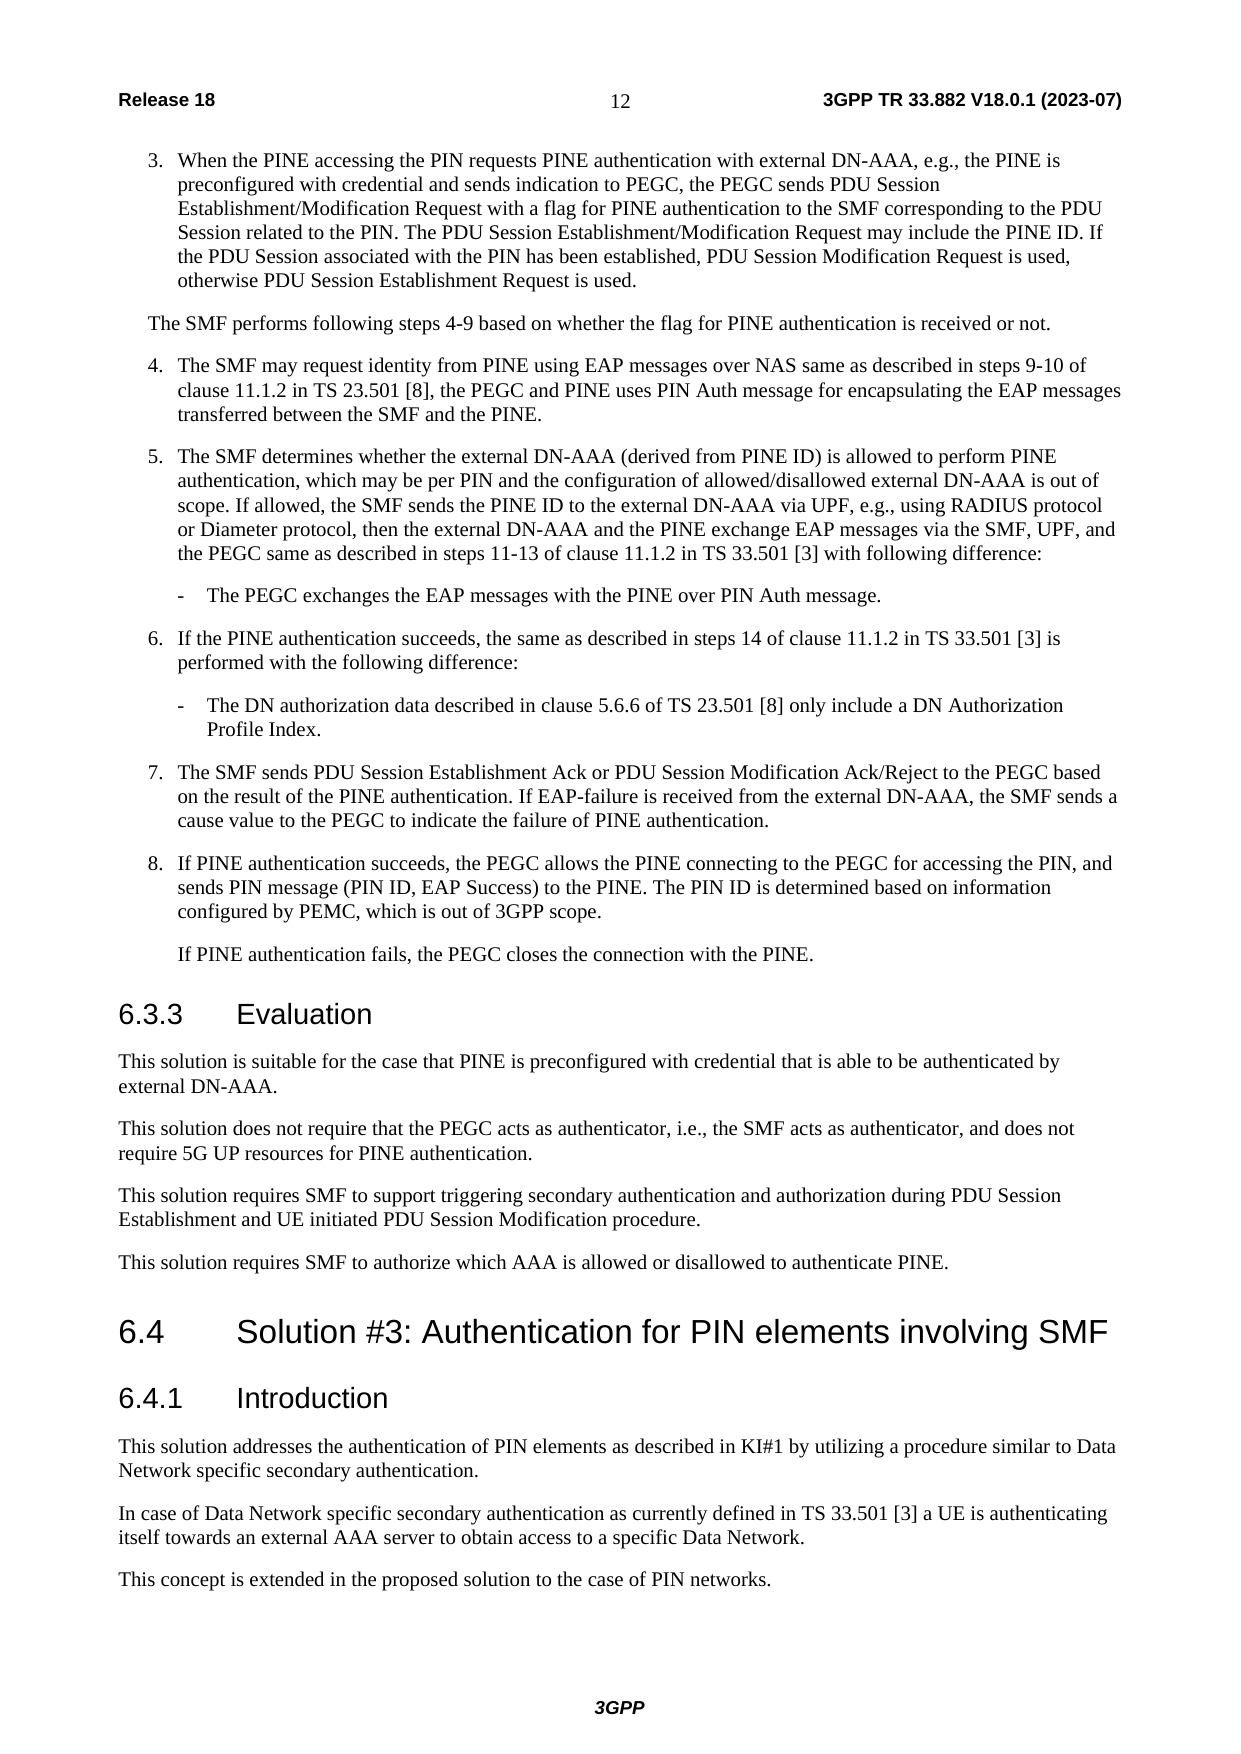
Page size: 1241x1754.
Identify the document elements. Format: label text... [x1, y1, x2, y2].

text If PINE authentication fails, the PEGC closes the connection with the PINE. [148, 942, 1122, 966]
text This solution does not require that the PEGC acts as authenticator, i.e., the SMF acts as authenticator, and does not require 5G UP resources for PINE authentication. [118, 1116, 1122, 1164]
text This solution is suitable for the case that PINE is preconfigured with credential that is able to be authenticated by external DN-AAA. [118, 1049, 1122, 1098]
text - The DN authorization data described in clause 5.6.6 of TS 23.501 [8] only include a DN Authorization Profile Index. [177, 693, 1122, 741]
subtitle 6.4 Solution #3: Authentication for PIN elements involving SMF [118, 1312, 1122, 1350]
text The SMF performs following steps 4-9 based on whether the flag for PINE authentication is received or not. [148, 311, 1122, 335]
subtitle 6.4.1 Introduction [118, 1381, 1122, 1415]
text 5. The SMF determines whether the external DN-AAA (derived from PINE ID) is allowed to perform PINE authentication, which may be per PIN and the configuration of allowed/disallowed external DN-AAA is out of scope. If allowed, the SMF sends the PINE ID to the external DN-AAA via UPF, e.g., using RADIUS protocol or Diameter protocol, then the external DN-AAA and the PINE exchange EAP messages via the SMF, UPF, and the PEGC same as described in steps 11-13 of clause 11.1.2 in TS 33.501 [3] with following difference: [148, 444, 1122, 565]
subtitle 6.3.3 Evaluation [118, 997, 1122, 1031]
text 8. If PINE authentication succeeds, the PEGC allows the PINE connecting to the PEGC for accessing the PIN, and sends PIN message (PIN ID, EAP Success) to the PINE. The PIN ID is determined based on information configured by PEMC, which is out of 3GPP scope. [148, 851, 1122, 923]
text This solution addresses the authentication of PIN elements as described in KI#1 by utilizing a procedure similar to Data Network specific secondary authentication. [118, 1434, 1122, 1482]
text 6. If the PINE authentication succeeds, the same as described in steps 14 of clause 11.1.2 in TS 33.501 [3] is performed with the following difference: [148, 626, 1122, 674]
text This solution requires SMF to authorize which AAA is allowed or disallowed to authenticate PINE. [118, 1250, 1122, 1274]
text 4. The SMF may request identity from PINE using EAP messages over NAS same as described in steps 9-10 of clause 11.1.2 in TS 23.501 [8], the PEGC and PINE uses PIN Auth message for encapsulating the EAP messages transferred between the SMF and the PINE. [148, 353, 1122, 426]
text This solution requires SMF to support triggering secondary authentication and authorization during PDU Session Establishment and UE initiated PDU Session Modification procedure. [118, 1183, 1122, 1231]
text This concept is extended in the proposed solution to the case of PIN networks. [118, 1567, 1122, 1591]
text 7. The SMF sends PDU Session Establishment Ack or PDU Session Modification Ack/Reject to the PEGC based on the result of the PINE authentication. If EAP-failure is received from the external DN-AAA, the SMF sends a cause value to the PEGC to indicate the failure of PINE authentication. [148, 760, 1122, 832]
text In case of Data Network specific secondary authentication as currently defined in TS 33.501 [3] a UE is authenticating itself towards an external AAA server to obtain access to a specific Data Network. [118, 1501, 1122, 1549]
text 3. When the PINE accessing the PIN requests PINE authentication with external DN-AAA, e.g., the PINE is preconfigured with credential and sends indication to PEGC, the PEGC sends PDU Session Establishment/Modification Request with a flag for PINE authentication to the SMF corresponding to the PDU Session related to the PIN. The PDU Session Establishment/Modification Request may include the PINE ID. If the PDU Session associated with the PIN has been established, PDU Session Modification Request is used, otherwise PDU Session Establishment Request is used. [148, 147, 1122, 292]
text - The PEGC exchanges the EAP messages with the PINE over PIN Auth message. [177, 583, 1122, 607]
